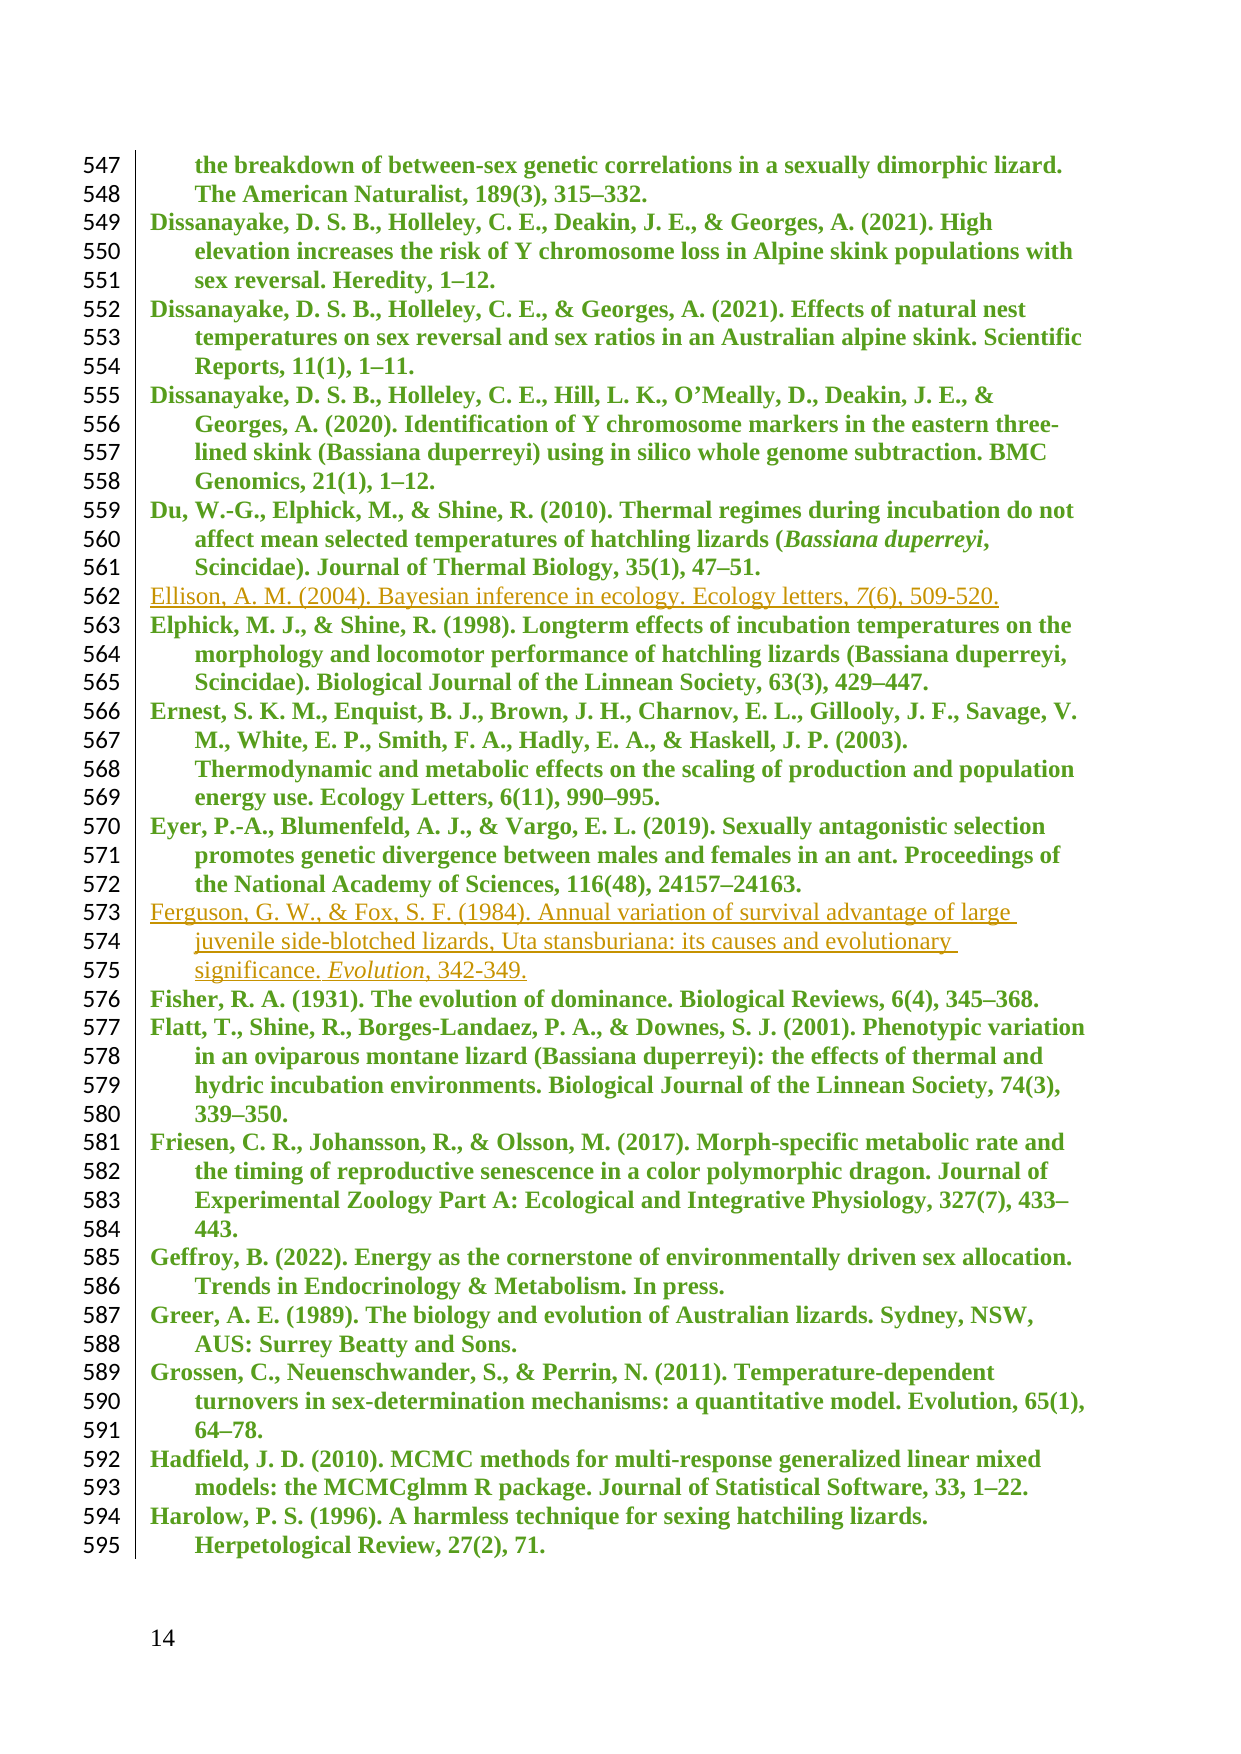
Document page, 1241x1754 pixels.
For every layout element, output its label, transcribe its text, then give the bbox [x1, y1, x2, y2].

text Ernest, S. K. M., Enquist, B. J., Brown, J. H., Charnov, E. L., Gillooly, J. F., Savage, V. M., White, E. P., Smith, F. A., Hadly, E. A., & Haskell, J. P. (2003). Thermodynamic and metabolic effects on the scaling of production and population energy use. Ecology Letters, 6(11), 990–995. [150, 696, 1090, 811]
text Greer, A. E. (1989). The biology and evolution of Australian lizards. Sydney, NSW, AUS: Surrey Beatty and Sons. [150, 1300, 1090, 1357]
text Flatt, T., Shine, R., Borges-Landaez, P. A., & Downes, S. J. (2001). Phenotypic variation in an oviparous montane lizard (Bassiana duperreyi): the effects of thermal and hydric incubation environments. Biological Journal of the Linnean Society, 74(3), 339–350. [150, 1012, 1090, 1127]
text Dissanayake, D. S. B., Holleley, C. E., Deakin, J. E., & Georges, A. (2021). High elevation increases the risk of Y chromosome loss in Alpine skink populations with sex reversal. Heredity, 1–12. [150, 207, 1090, 294]
text Harolow, P. S. (1996). A harmless technique for sexing hatchiling lizards. Herpetological Review, 27(2), 71. [150, 1501, 1090, 1559]
text Fisher, R. A. (1931). The evolution of dominance. Biological Reviews, 6(4), 345–368. [150, 984, 1090, 1012]
text Dissanayake, D. S. B., Holleley, C. E., Hill, L. K., O’Meally, D., Deakin, J. E., & Georges, A. (2020). Identification of Y chromosome markers in the eastern three-lined skink (Bassiana duperreyi) using in silico whole genome subtraction. BMC Genomics, 21(1), 1–12. [150, 380, 1090, 495]
text Elphick, M. J., & Shine, R. (1998). Longterm effects of incubation temperatures on the morphology and locomotor performance of hatchling lizards (Bassiana duperreyi, Scincidae). Biological Journal of the Linnean Society, 63(3), 429–447. [150, 610, 1090, 696]
text Geffroy, B. (2022). Energy as the cornerstone of environmentally driven sex allocation. Trends in Endocrinology & Metabolism. In press. [150, 1242, 1090, 1300]
text Friesen, C. R., Johansson, R., & Olsson, M. (2017). Morph‐specific metabolic rate and the timing of reproductive senescence in a color polymorphic dragon. Journal of Experimental Zoology Part A: Ecological and Integrative Physiology, 327(7), 433–443. [150, 1127, 1090, 1242]
text Hadfield, J. D. (2010). MCMC methods for multi-response generalized linear mixed models: the MCMCglmm R package. Journal of Statistical Software, 33, 1–22. [150, 1444, 1090, 1501]
text Grossen, C., Neuenschwander, S., & Perrin, N. (2011). Temperature‐dependent turnovers in sex‐determination mechanisms: a quantitative model. Evolution, 65(1), 64–78. [150, 1357, 1090, 1444]
text Du, W.-G., Elphick, M., & Shine, R. (2010). Thermal regimes during incubation do not affect mean selected temperatures of hatchling lizards (Bassiana duperreyi, Scincidae). Journal of Thermal Biology, 35(1), 47–51. [150, 495, 1090, 581]
text Dissanayake, D. S. B., Holleley, C. E., & Georges, A. (2021). Effects of natural nest temperatures on sex reversal and sex ratios in an Australian alpine skink. Scientific Reports, 11(1), 1–11. [150, 294, 1090, 380]
text Eyer, P.-A., Blumenfeld, A. J., & Vargo, E. L. (2019). Sexually antagonistic selection promotes genetic divergence between males and females in an ant. Proceedings of the National Academy of Sciences, 116(48), 24157–24163. [150, 811, 1090, 897]
